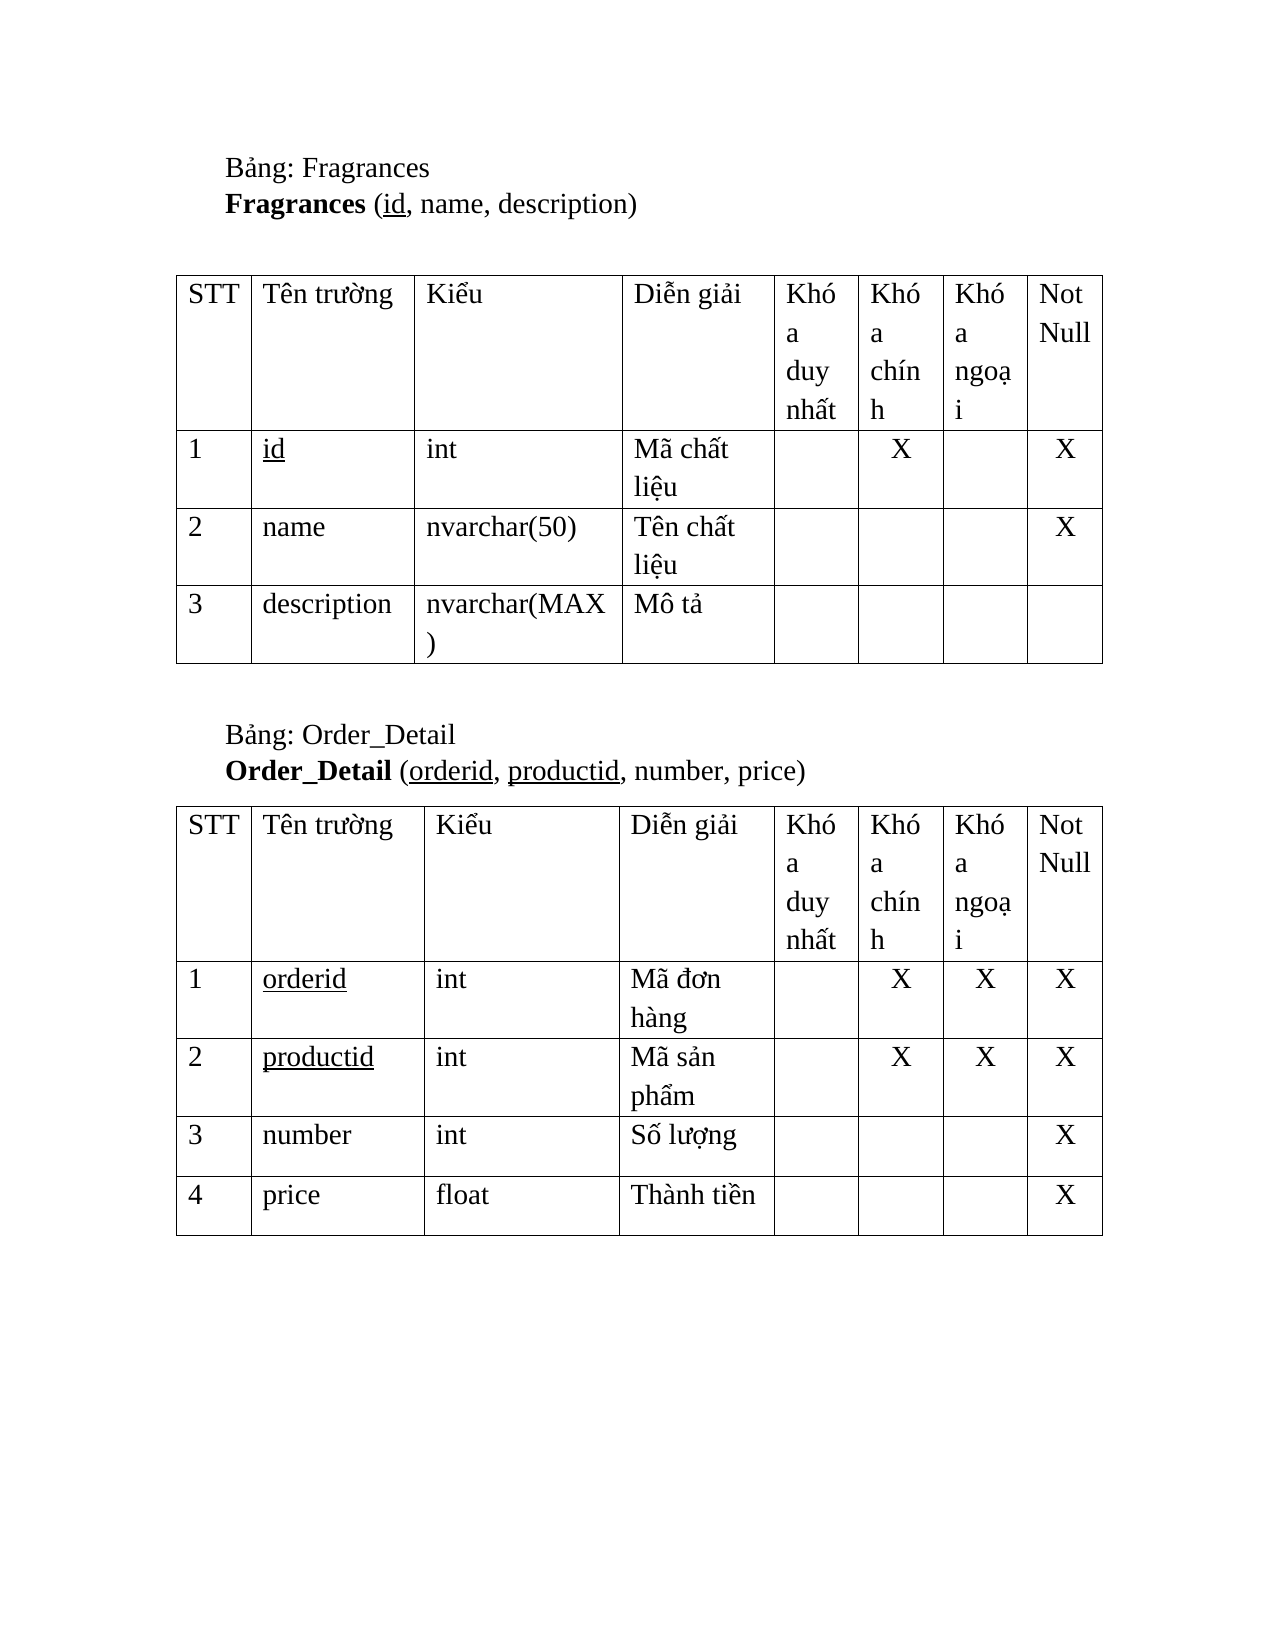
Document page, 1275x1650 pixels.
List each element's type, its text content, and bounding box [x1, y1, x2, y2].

table_cell [944, 431, 1027, 508]
list Bảng: Fragrances [225, 150, 1125, 183]
list Order_Detail (orderid, productid, number, price) [225, 753, 1125, 787]
table_header STT [177, 276, 251, 430]
table_cell 4 [177, 1177, 251, 1235]
table_cell Mã chất liệu [623, 431, 774, 508]
table_header Khóa ngoại [944, 276, 1027, 430]
table_header Not Null [1028, 807, 1102, 961]
table_cell [775, 431, 858, 508]
table_cell [944, 586, 1027, 663]
list Bảng: Order_Detail [225, 717, 1125, 750]
table_cell 3 [177, 1117, 251, 1176]
table_header Kiểu [425, 807, 619, 961]
table_cell [1028, 586, 1102, 663]
table_cell X [1028, 1177, 1102, 1235]
table_header Tên trường [252, 276, 414, 430]
table_cell nvarchar(50) [415, 509, 622, 585]
table_cell int [425, 962, 619, 1038]
table_cell X [944, 1039, 1027, 1116]
table_cell 3 [177, 586, 251, 663]
table_header STT [177, 807, 251, 961]
table_cell [859, 509, 943, 585]
table_cell nvarchar(MAX) [415, 586, 622, 663]
table_cell Thành tiền [620, 1177, 774, 1235]
table_cell Tên chất liệu [623, 509, 774, 585]
table_cell [859, 586, 943, 663]
table_cell X [1028, 962, 1102, 1038]
table_header Tên trường [252, 807, 424, 961]
table_header Diễn giải [620, 807, 774, 961]
table_cell orderid [252, 962, 424, 1038]
table_cell [859, 1177, 943, 1235]
table_header Kiểu [415, 276, 622, 430]
table_cell [859, 1117, 943, 1176]
table_header Khóa chính [859, 807, 943, 961]
table_cell [775, 1117, 858, 1176]
table_cell int [415, 431, 622, 508]
table_cell 1 [177, 962, 251, 1038]
table_cell X [1028, 431, 1102, 508]
table_cell 1 [177, 431, 251, 508]
table_cell [775, 586, 858, 663]
table_cell [775, 1039, 858, 1116]
table_cell X [859, 962, 943, 1038]
table_cell float [425, 1177, 619, 1235]
table_cell int [425, 1117, 619, 1176]
table_cell X [1028, 1117, 1102, 1176]
table_cell X [1028, 1039, 1102, 1116]
table_cell X [859, 1039, 943, 1116]
table_header Khóa chính [859, 276, 943, 430]
table_cell [944, 509, 1027, 585]
table_cell productid [252, 1039, 424, 1116]
table_cell [775, 962, 858, 1038]
table_cell 2 [177, 509, 251, 585]
table_cell int [425, 1039, 619, 1116]
table_cell id [252, 431, 414, 508]
table_header Diễn giải [623, 276, 774, 430]
table_cell number [252, 1117, 424, 1176]
table_cell [775, 1177, 858, 1235]
table_header Khóa duy nhất [775, 807, 858, 961]
table_cell Số lượng [620, 1117, 774, 1176]
list Fragrances (id, name, description) [225, 186, 1125, 220]
table_cell X [1028, 509, 1102, 585]
table_header Khóa duy nhất [775, 276, 858, 430]
table_cell Mã đơn hàng [620, 962, 774, 1038]
table_cell price [252, 1177, 424, 1235]
table_cell Mã sản phẩm [620, 1039, 774, 1116]
table_cell [775, 509, 858, 585]
table_cell [944, 1177, 1027, 1235]
table_cell X [944, 962, 1027, 1038]
table_header Not Null [1028, 276, 1102, 430]
table_cell 2 [177, 1039, 251, 1116]
table_cell X [859, 431, 943, 508]
table_cell [944, 1117, 1027, 1176]
table_cell name [252, 509, 414, 585]
table_cell Mô tả [623, 586, 774, 663]
table_header Khóa ngoại [944, 807, 1027, 961]
table_cell description [252, 586, 414, 663]
